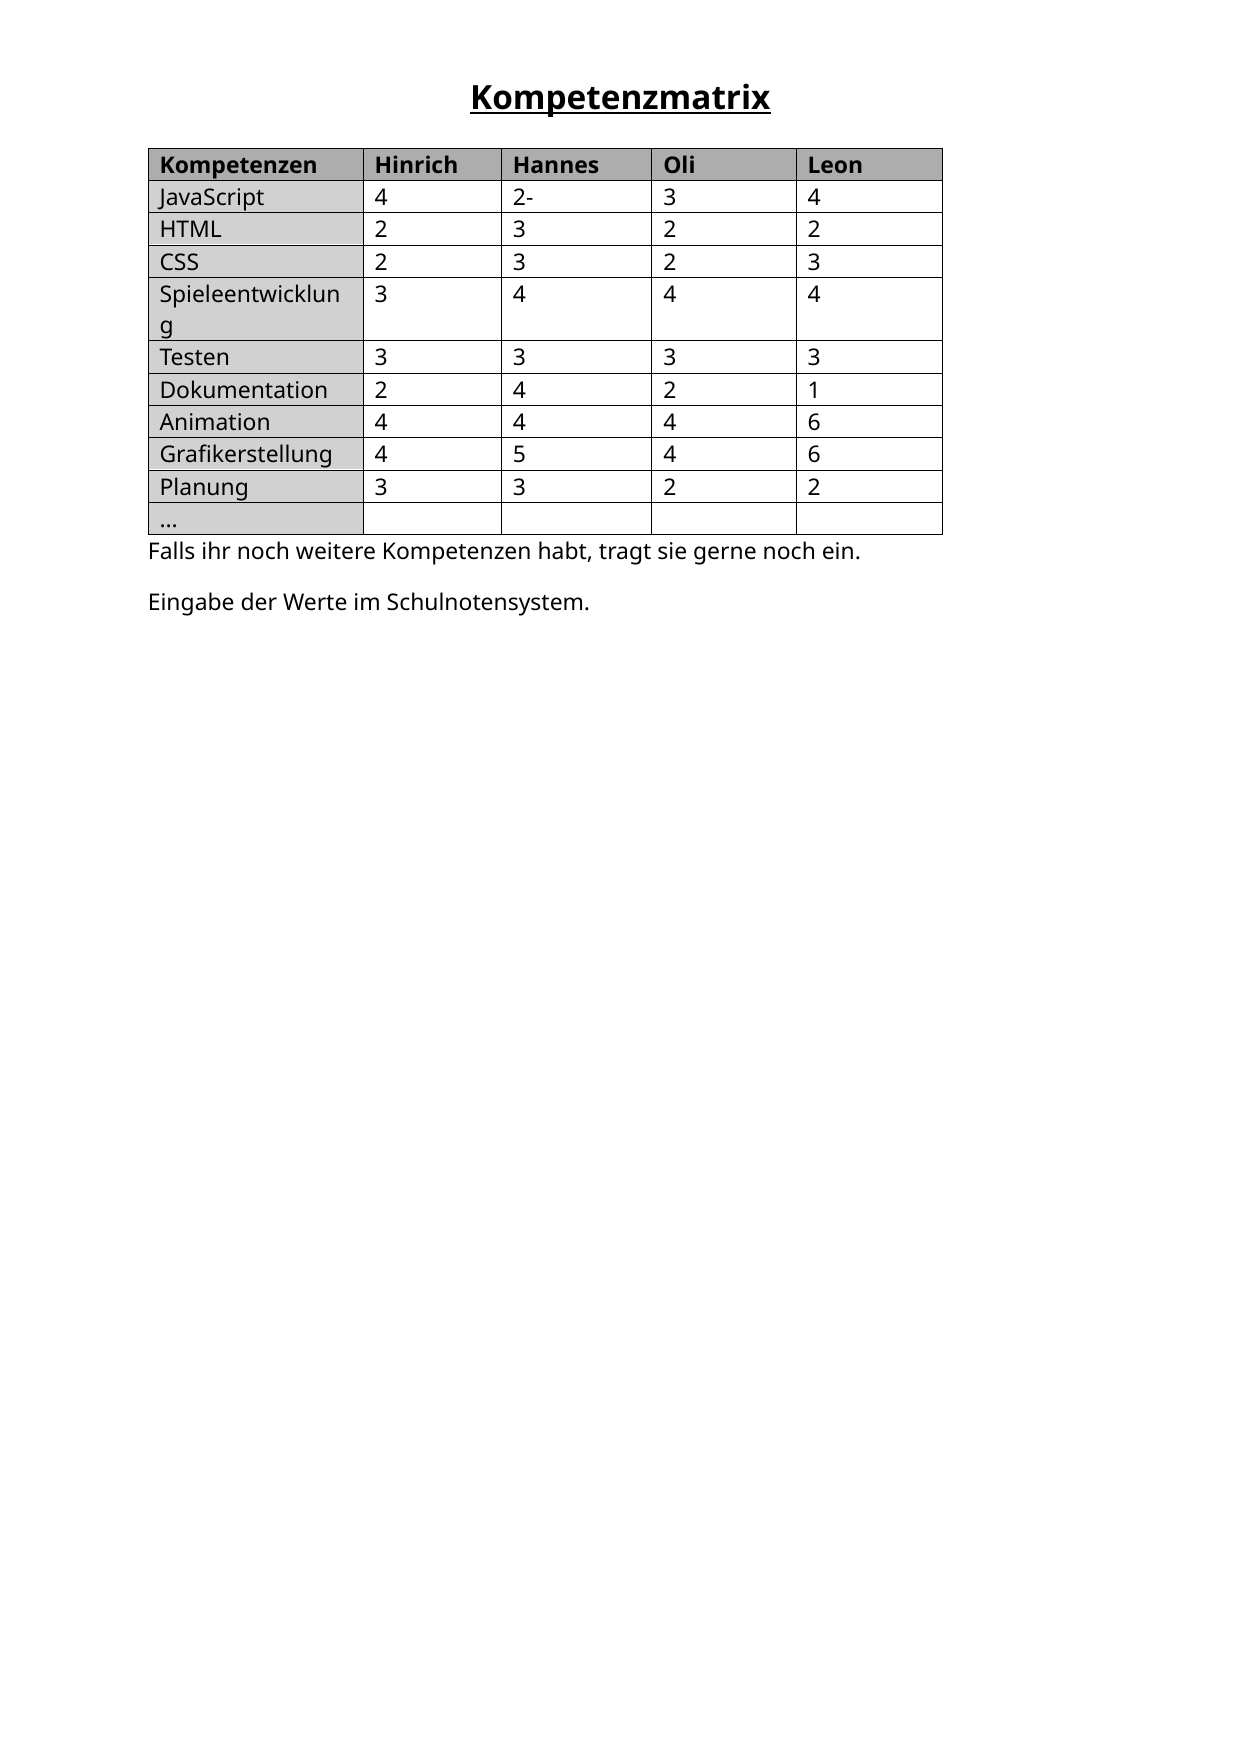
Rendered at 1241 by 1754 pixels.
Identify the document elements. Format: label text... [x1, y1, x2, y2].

table_header Leon [797, 149, 942, 180]
table_cell 3 [502, 246, 651, 277]
table_cell Testen [149, 341, 363, 373]
table_cell 3 [502, 341, 651, 373]
table_cell 4 [652, 438, 796, 469]
table_cell 2 [364, 374, 501, 405]
table_cell 4 [364, 438, 501, 469]
table_header Hinrich [364, 149, 501, 180]
table_cell 4 [502, 278, 651, 340]
table_cell [652, 503, 796, 534]
table_cell Dokumentation [149, 374, 363, 405]
table_cell 2 [652, 374, 796, 405]
table_header Oli [652, 149, 796, 180]
table_cell [502, 503, 651, 534]
table_cell 2 [364, 246, 501, 277]
table_header Kompetenzen [149, 149, 363, 180]
table_cell 1 [797, 374, 942, 405]
table_cell 5 [502, 438, 651, 469]
table_cell 4 [502, 374, 651, 405]
table_cell 3 [502, 471, 651, 502]
table_cell Grafikerstellung [149, 438, 363, 469]
table_cell Planung [149, 471, 363, 502]
table_cell 4 [502, 406, 651, 437]
table_cell Animation [149, 406, 363, 437]
table_cell Spieleentwicklung [149, 278, 363, 340]
text Falls ihr noch weitere Kompetenzen habt, tragt sie gerne noch ein. [148, 535, 1093, 566]
table_cell [364, 503, 501, 534]
table_cell 2- [502, 181, 651, 212]
table_cell 6 [797, 406, 942, 437]
table_cell 2 [652, 213, 796, 244]
table_cell 4 [652, 406, 796, 437]
table_cell 4 [652, 278, 796, 340]
table_cell 4 [797, 181, 942, 212]
table_cell 4 [364, 406, 501, 437]
table_cell CSS [149, 246, 363, 277]
table_cell 2 [652, 471, 796, 502]
table_cell 3 [797, 341, 942, 373]
table_cell 3 [364, 341, 501, 373]
table_cell 4 [364, 181, 501, 212]
table_cell 6 [797, 438, 942, 469]
table_cell [797, 503, 942, 534]
table_cell JavaScript [149, 181, 363, 212]
table_cell 3 [652, 341, 796, 373]
table_cell 2 [364, 213, 501, 244]
table_cell 2 [797, 213, 942, 244]
table_cell 3 [652, 181, 796, 212]
table_cell 3 [364, 471, 501, 502]
table_cell 3 [502, 213, 651, 244]
table_cell 2 [652, 246, 796, 277]
table_cell … [149, 503, 363, 534]
table_cell 3 [797, 246, 942, 277]
table_header Hannes [502, 149, 651, 180]
table_cell HTML [149, 213, 363, 244]
table_cell 2 [797, 471, 942, 502]
text Eingabe der Werte im Schulnotensystem. [148, 586, 1093, 617]
table_cell 4 [797, 278, 942, 340]
table_cell 3 [364, 278, 501, 340]
